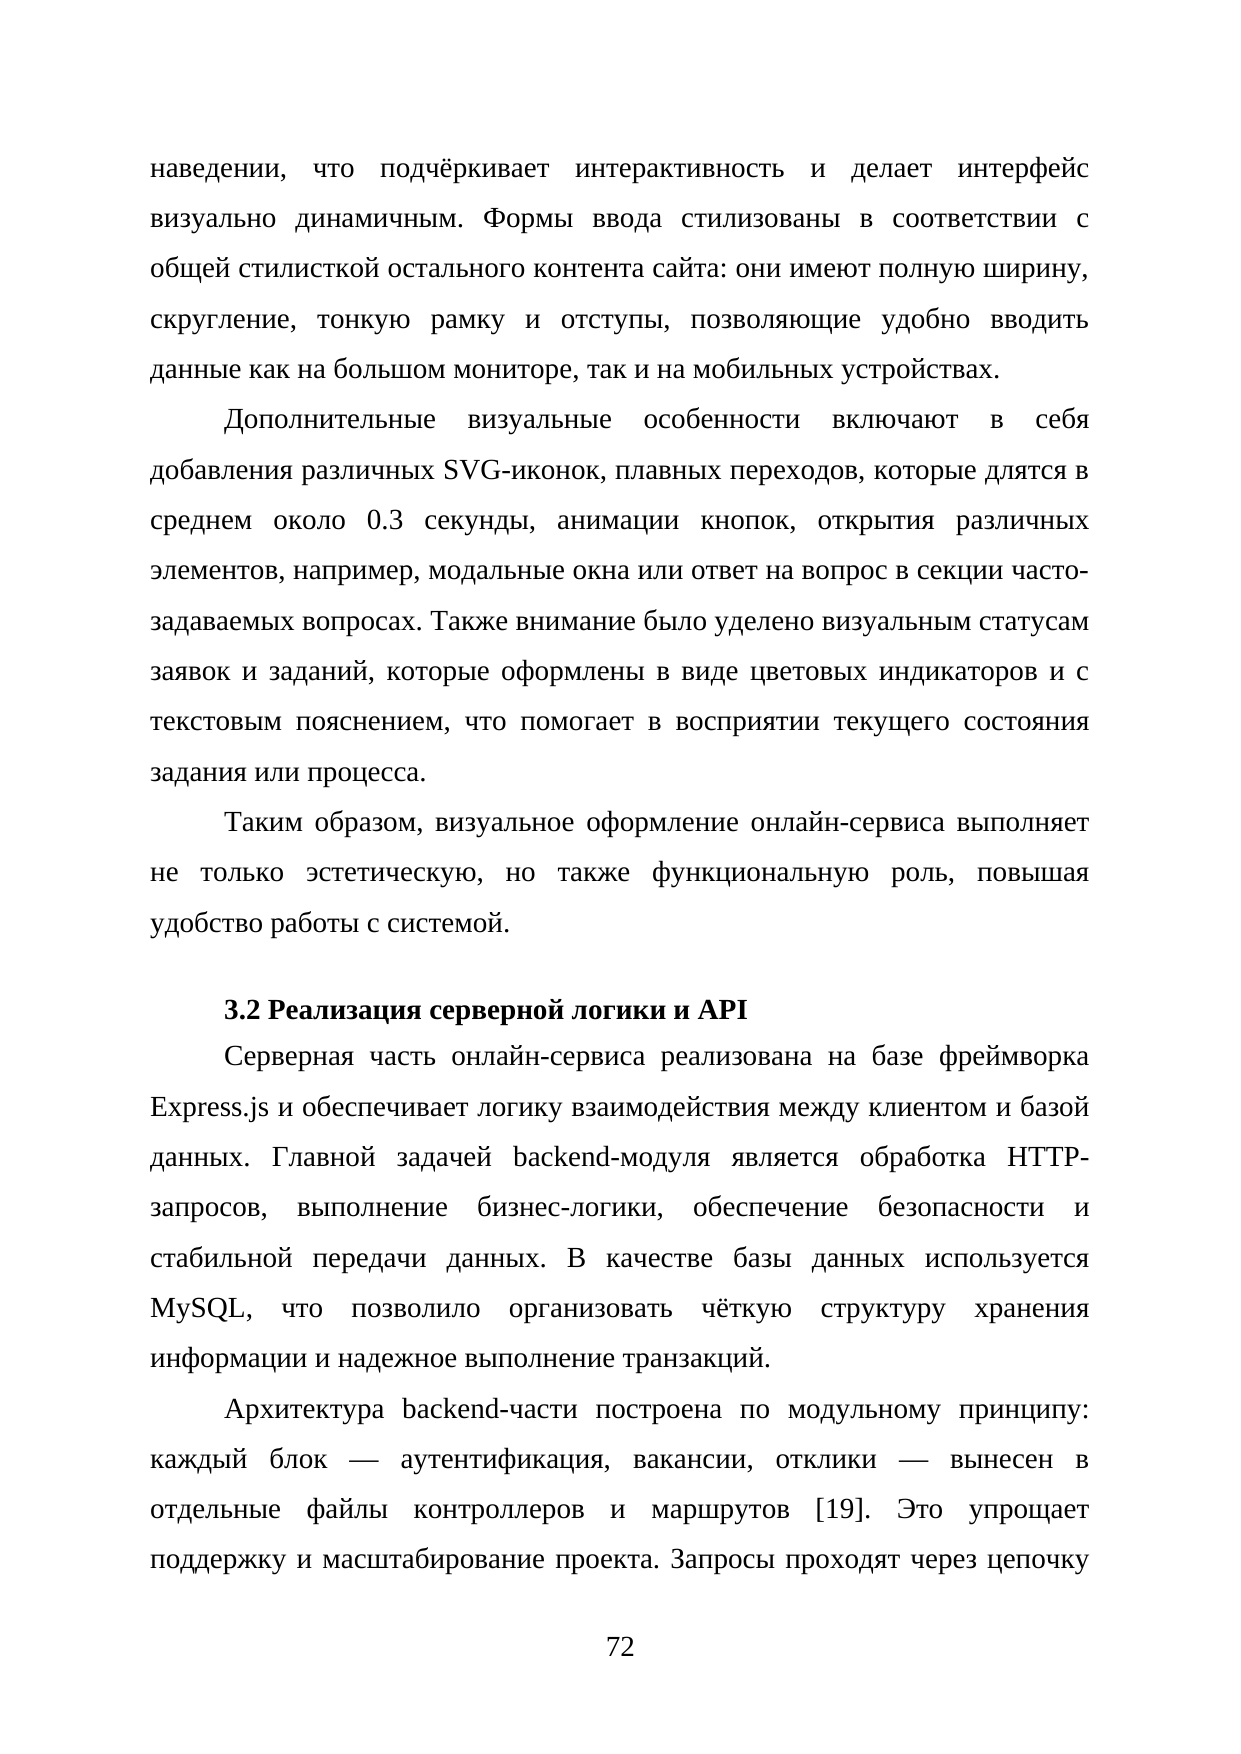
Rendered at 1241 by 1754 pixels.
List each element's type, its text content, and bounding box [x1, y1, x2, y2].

text Серверная часть онлайн-сервиса реализована на базе фреймворка Express.js и обеспечивает логику взаимодействия между клиентом и базой данных. Главной задачей backend-модуля является обработка HTTP-запросов, выполнение бизнес-логики, обеспечение безопасности и стабильной передачи данных. В качестве базы данных используется MySQL, что позволило организовать чёткую структуру хранения информации и надежное выполнение транзакций. [150, 1038, 1090, 1374]
text Таким образом, визуальное оформление онлайн-сервиса выполняет не только эстетическую, но также функциональную роль, повышая удобство работы с системой. [150, 804, 1090, 938]
subtitle 3.2 Реализация серверной логики и API [150, 992, 1090, 1026]
text Дополнительные визуальные особенности включают в себя добавления различных SVG-иконок, плавных переходов, которые длятся в среднем около 0.3 секунды, анимации кнопок, открытия различных элементов, например, модальные окна или ответ на вопрос в секции часто-задаваемых вопросах. Также внимание было уделено визуальным статусам заявок и заданий, которые оформлены в виде цветовых индикаторов и с текстовым пояснением, что помогает в восприятии текущего состояния задания или процесса. [150, 402, 1090, 787]
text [150, 150, 1090, 385]
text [150, 1391, 1090, 1575]
